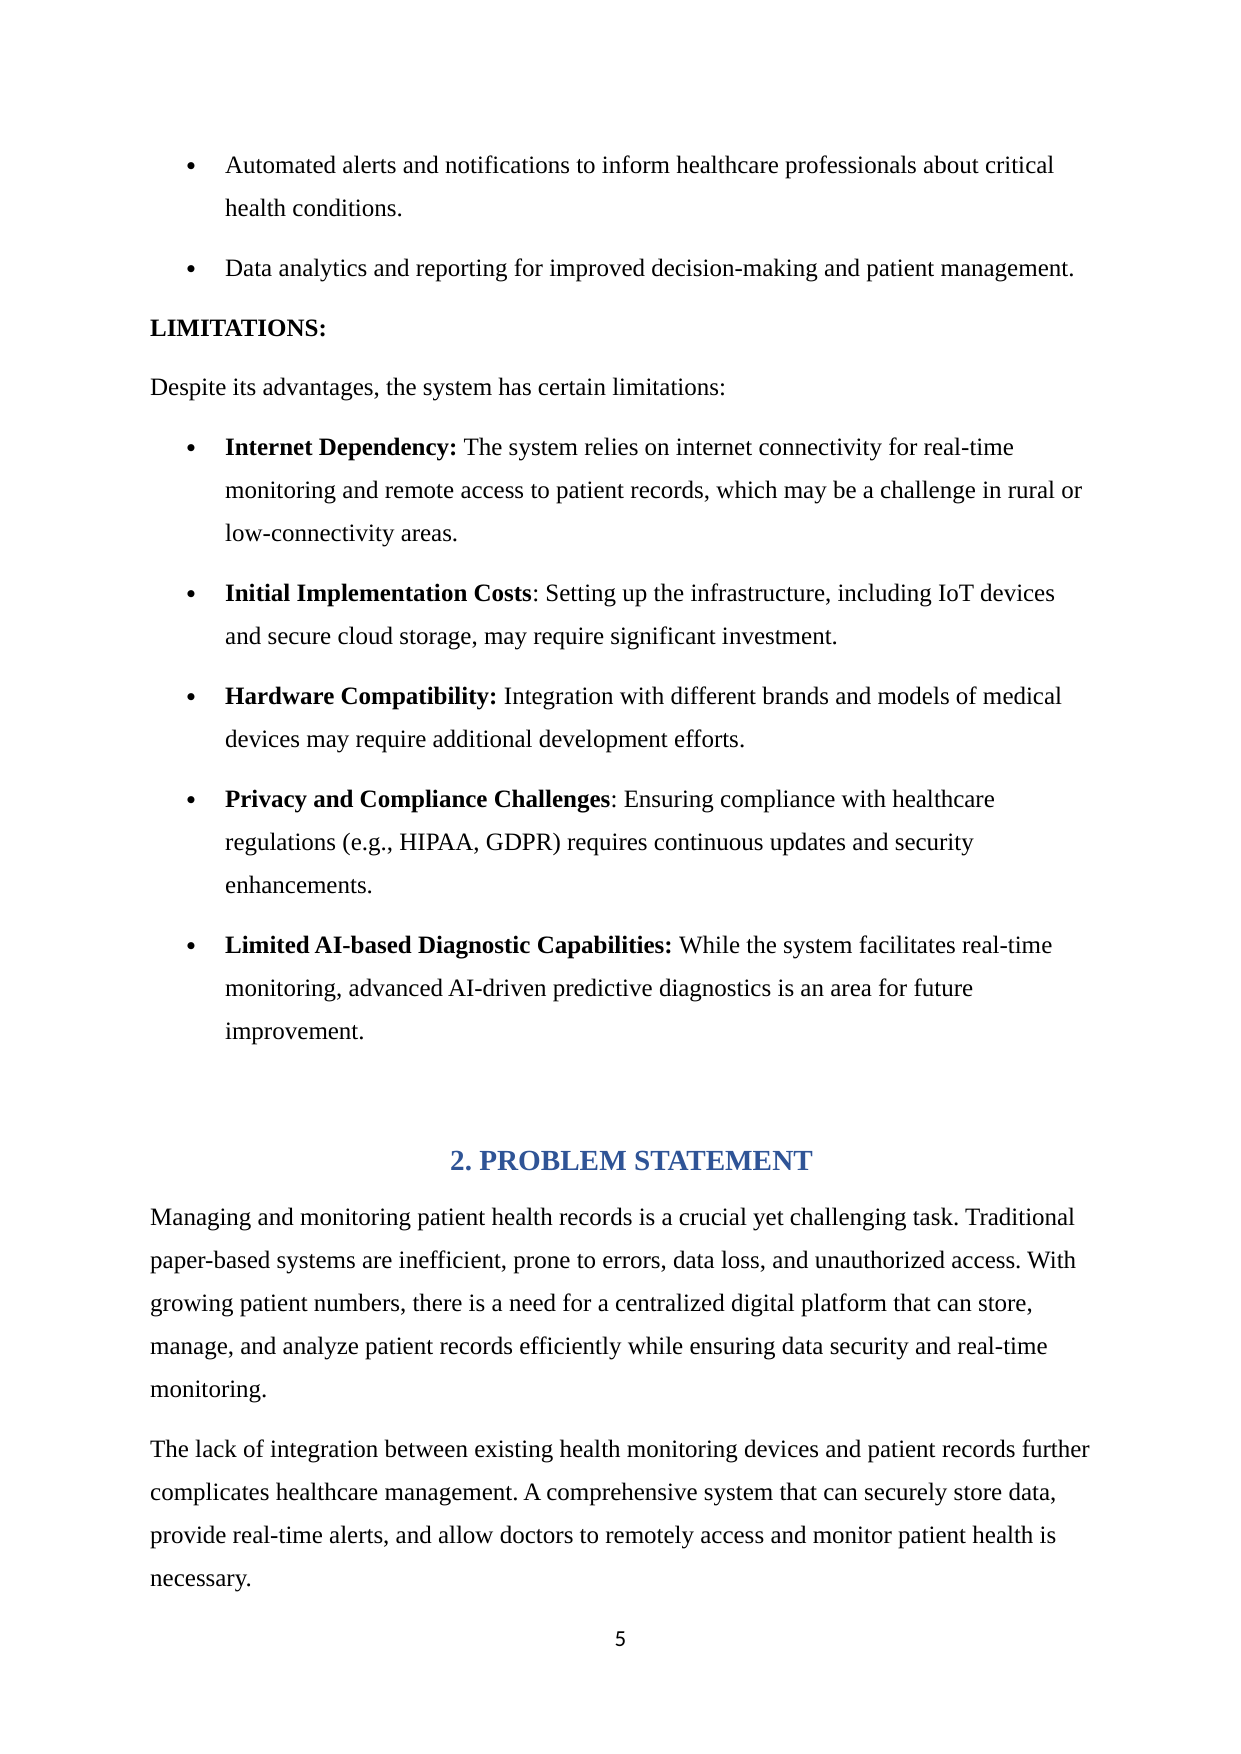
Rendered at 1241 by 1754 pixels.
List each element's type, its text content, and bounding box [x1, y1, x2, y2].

subtitle 2. PROBLEM STATEMENT [375, 1143, 1090, 1177]
text The lack of integration between existing health monitoring devices and patient records further complicates healthcare management. A comprehensive system that can securely store data, provide real-time alerts, and allow doctors to remotely access and monitor patient health is necessary. [150, 1434, 1090, 1592]
text LIMITATIONS: [150, 313, 1090, 341]
text Despite its advantages, the system has certain limitations: [150, 372, 1090, 401]
text Managing and monitoring patient health records is a crucial yet challenging task. Traditional paper-based systems are inefficient, prone to errors, data loss, and unauthorized access. With growing patient numbers, there is a need for a centralized digital platform that can store, manage, and analyze patient records efficiently while ensuring data security and real-time monitoring. [150, 1202, 1090, 1403]
list Initial Implementation Costs: Setting up the infrastructure, including IoT devices and secure cloud storage, may require significant investment. [187, 578, 1090, 650]
list Internet Dependency: The system relies on internet connectivity for real-time monitoring and remote access to patient records, which may be a challenge in rural or low-connectivity areas. [187, 432, 1090, 547]
list Automated alerts and notifications to inform healthcare professionals about critical health conditions. [187, 150, 1090, 222]
list Hardware Compatibility: Integration with different brands and models of medical devices may require additional development efforts. [187, 681, 1090, 753]
list Privacy and Compliance Challenges: Ensuring compliance with healthcare regulations (e.g., HIPAA, GDPR) requires continuous updates and security enhancements. [187, 784, 1090, 899]
list Limited AI-based Diagnostic Capabilities: While the system facilitates real-time monitoring, advanced AI-driven predictive diagnostics is an area for future improvement. [187, 930, 1090, 1045]
list Data analytics and reporting for improved decision-making and patient management. [187, 253, 1090, 282]
